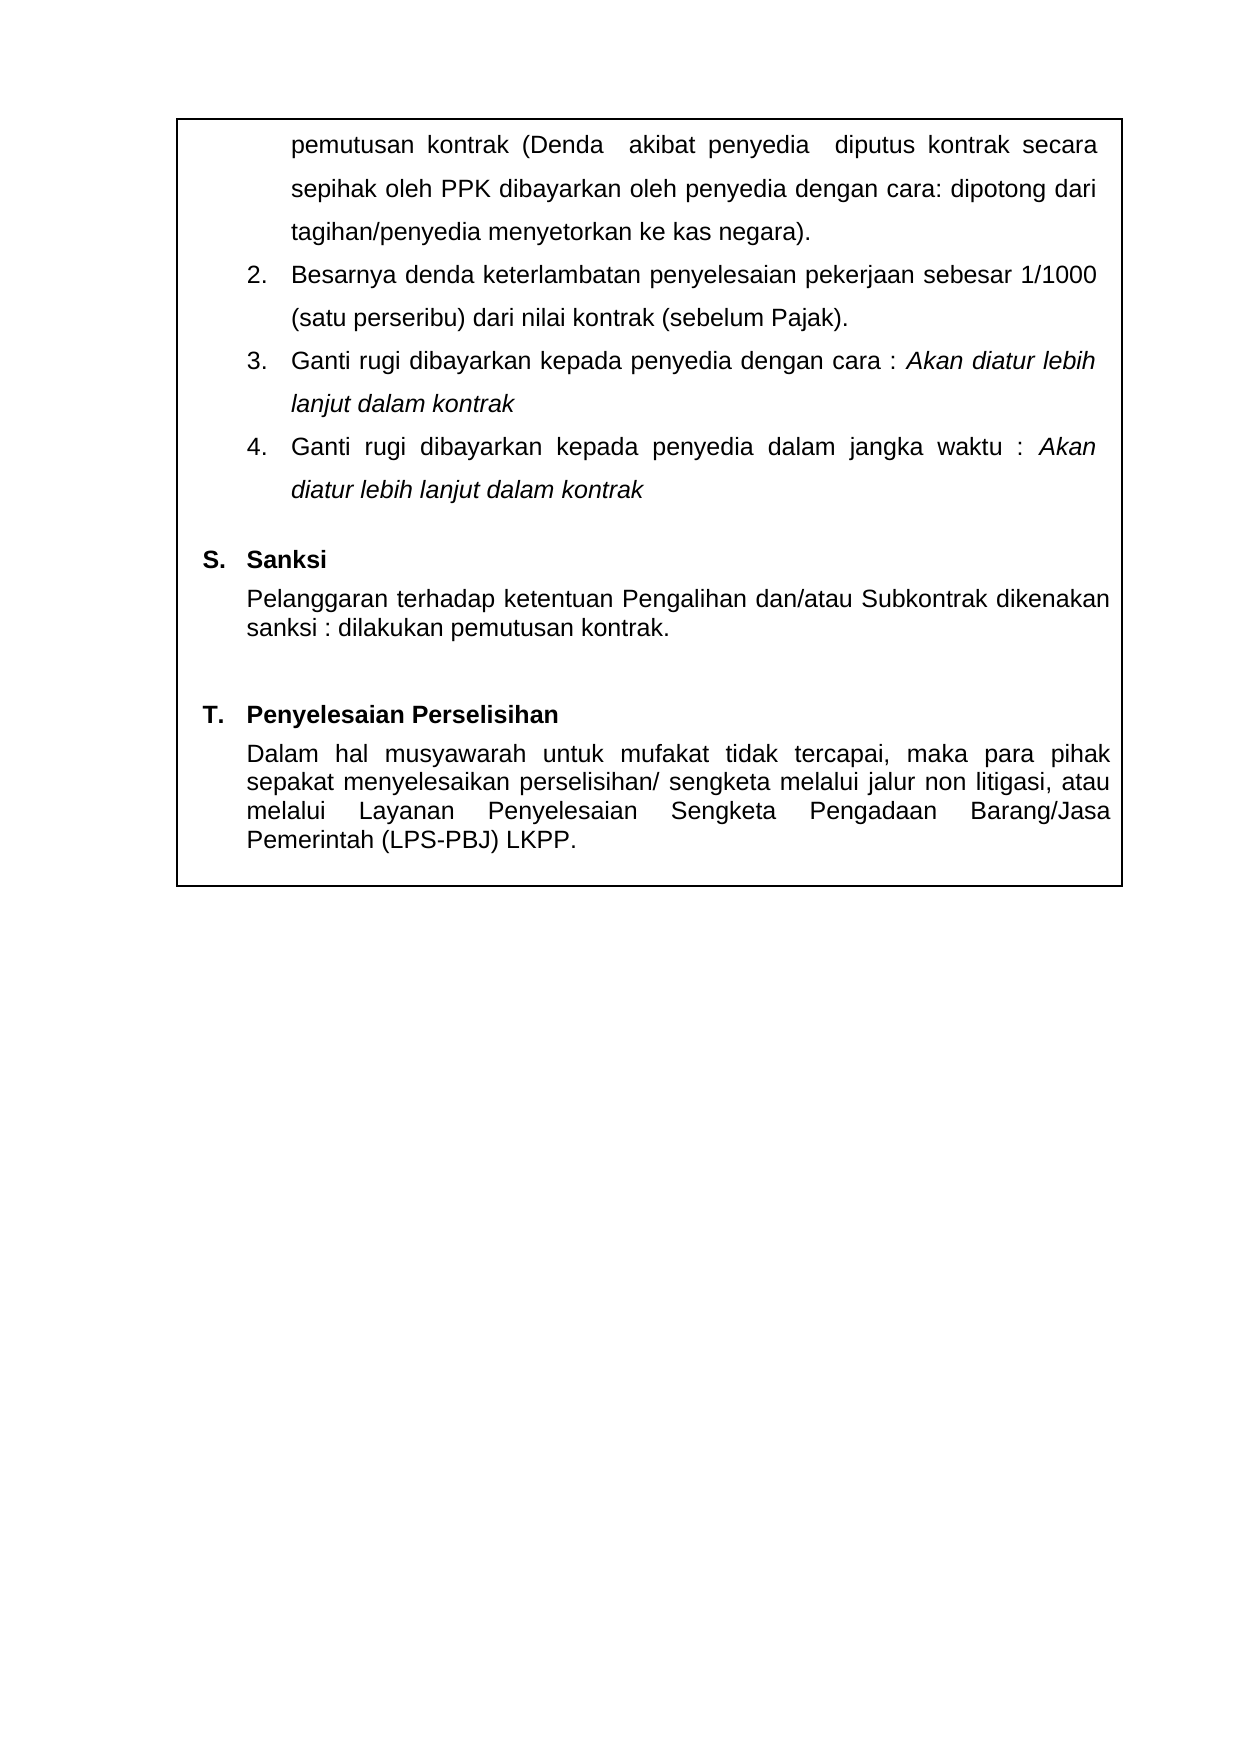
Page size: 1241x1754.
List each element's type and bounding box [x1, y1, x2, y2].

table_cell [178, 120, 1121, 885]
